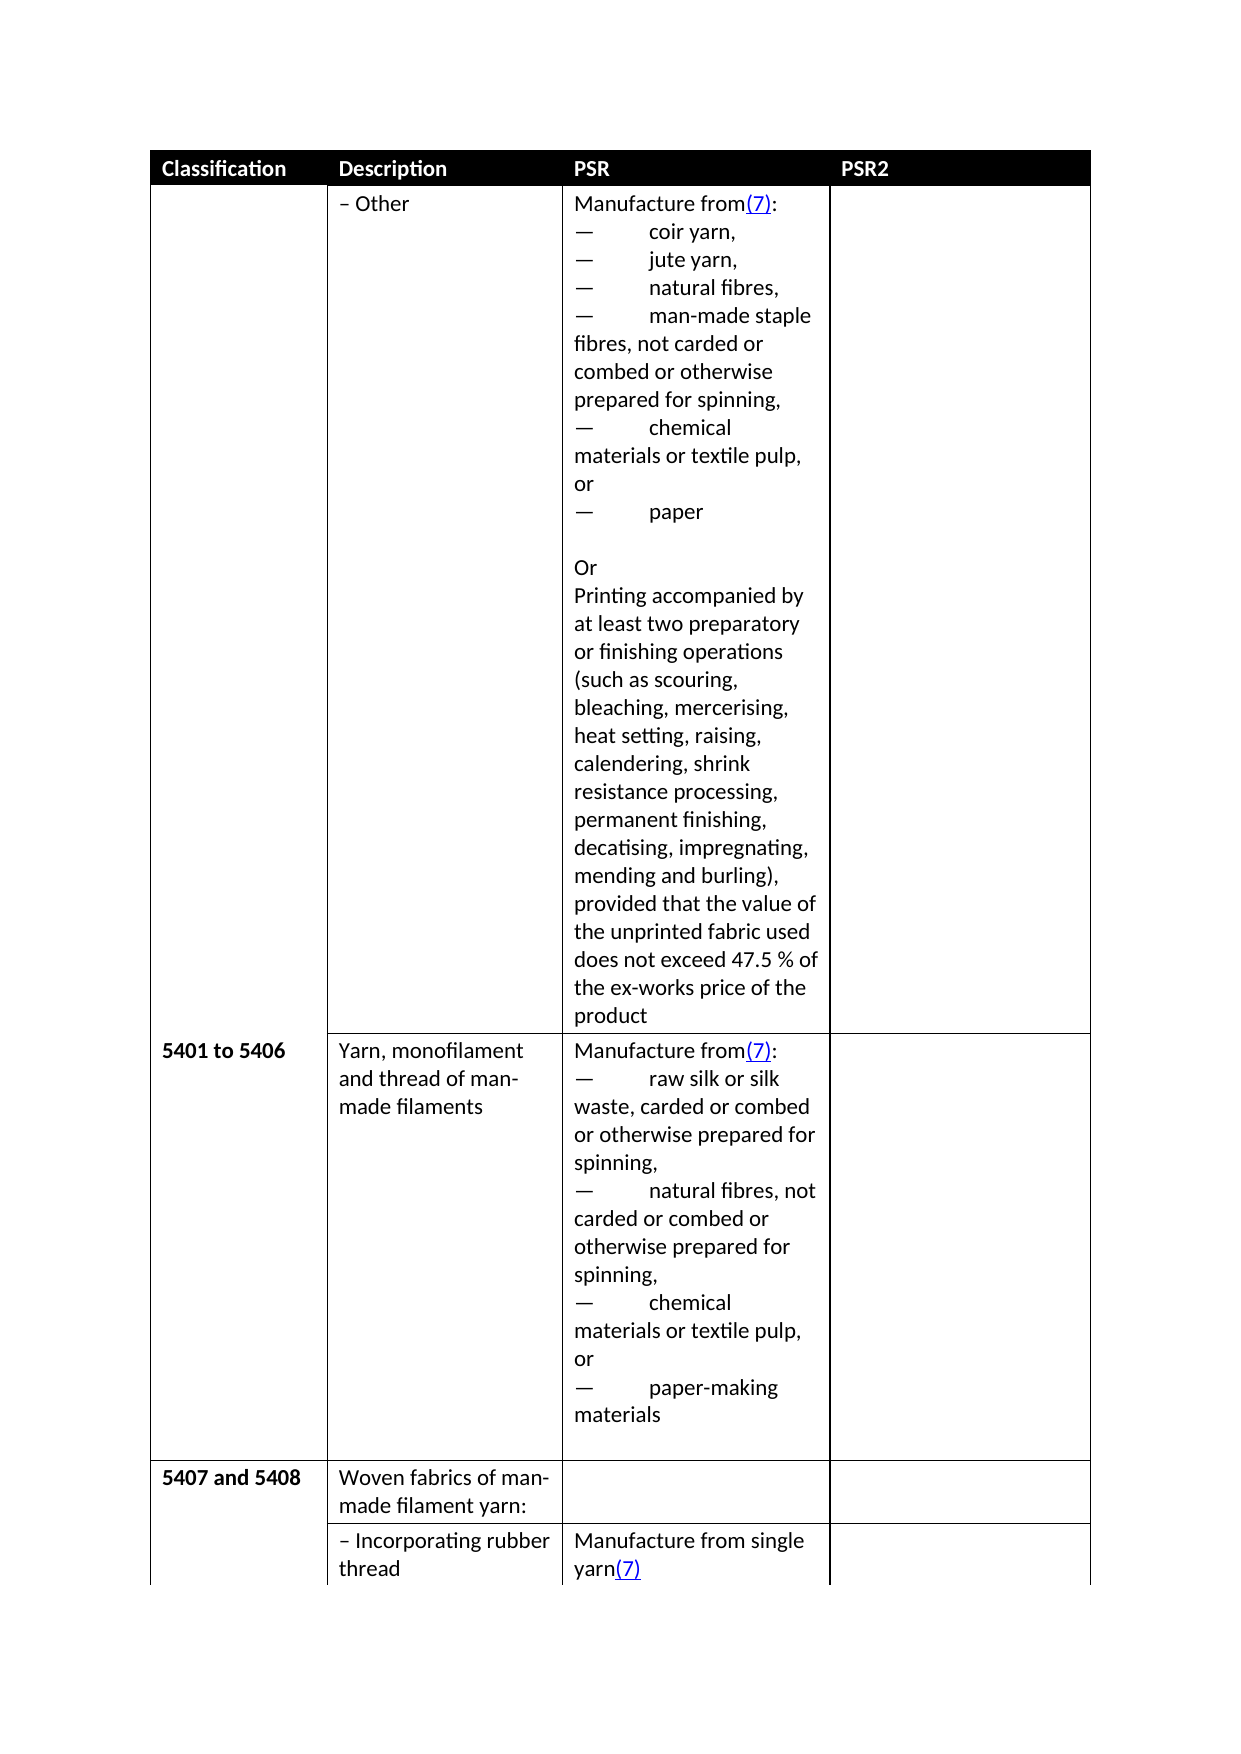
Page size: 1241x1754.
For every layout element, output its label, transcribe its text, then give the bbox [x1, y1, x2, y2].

table_cell Manufacture from(7): — coir yarn, — jute yarn, — natural fibres, — man-made staple fibres, not carded or combed or otherwise prepared for spinning, — chemical materials or textile pulp, or — paper Or Printing accompanied by at least two preparatory or finishing operations (such as scouring, bleaching, mercerising, heat setting, raising, calendering, shrink resistance processing, permanent finishing, decatising, impregnating, mending and burling), provided that the value of the unprinted fabric used does not exceed 47.5 % of the ex-works price of the product [563, 186, 829, 1032]
table_cell [831, 1034, 1090, 1459]
table_header Classification [151, 151, 327, 185]
table_cell [831, 1524, 1090, 1585]
table_header PSR [563, 151, 829, 185]
table_cell [563, 1461, 829, 1522]
table_cell Manufacture from(7): — raw silk or silk waste, carded or combed or otherwise prepared for spinning, — natural fibres, not carded or combed or otherwise prepared for spinning, — chemical materials or textile pulp, or — paper-making materials [563, 1034, 829, 1459]
table_cell 5401 to 5406 [151, 1033, 327, 1459]
table_header PSR2 [831, 151, 1090, 185]
table_header Description [328, 151, 562, 185]
table_cell [831, 1461, 1090, 1522]
table_cell [831, 186, 1090, 1032]
table_cell – Other [328, 186, 562, 1032]
table_cell Manufacture from single yarn(7) [563, 1524, 829, 1585]
table_cell – Incorporating rubber thread [328, 1524, 562, 1585]
table_cell Woven fabrics of man-made filament yarn: [328, 1461, 562, 1522]
table_cell 5407 and 5408 [151, 1461, 327, 1585]
table_cell Yarn, monofilament and thread of man-made filaments [328, 1034, 562, 1459]
